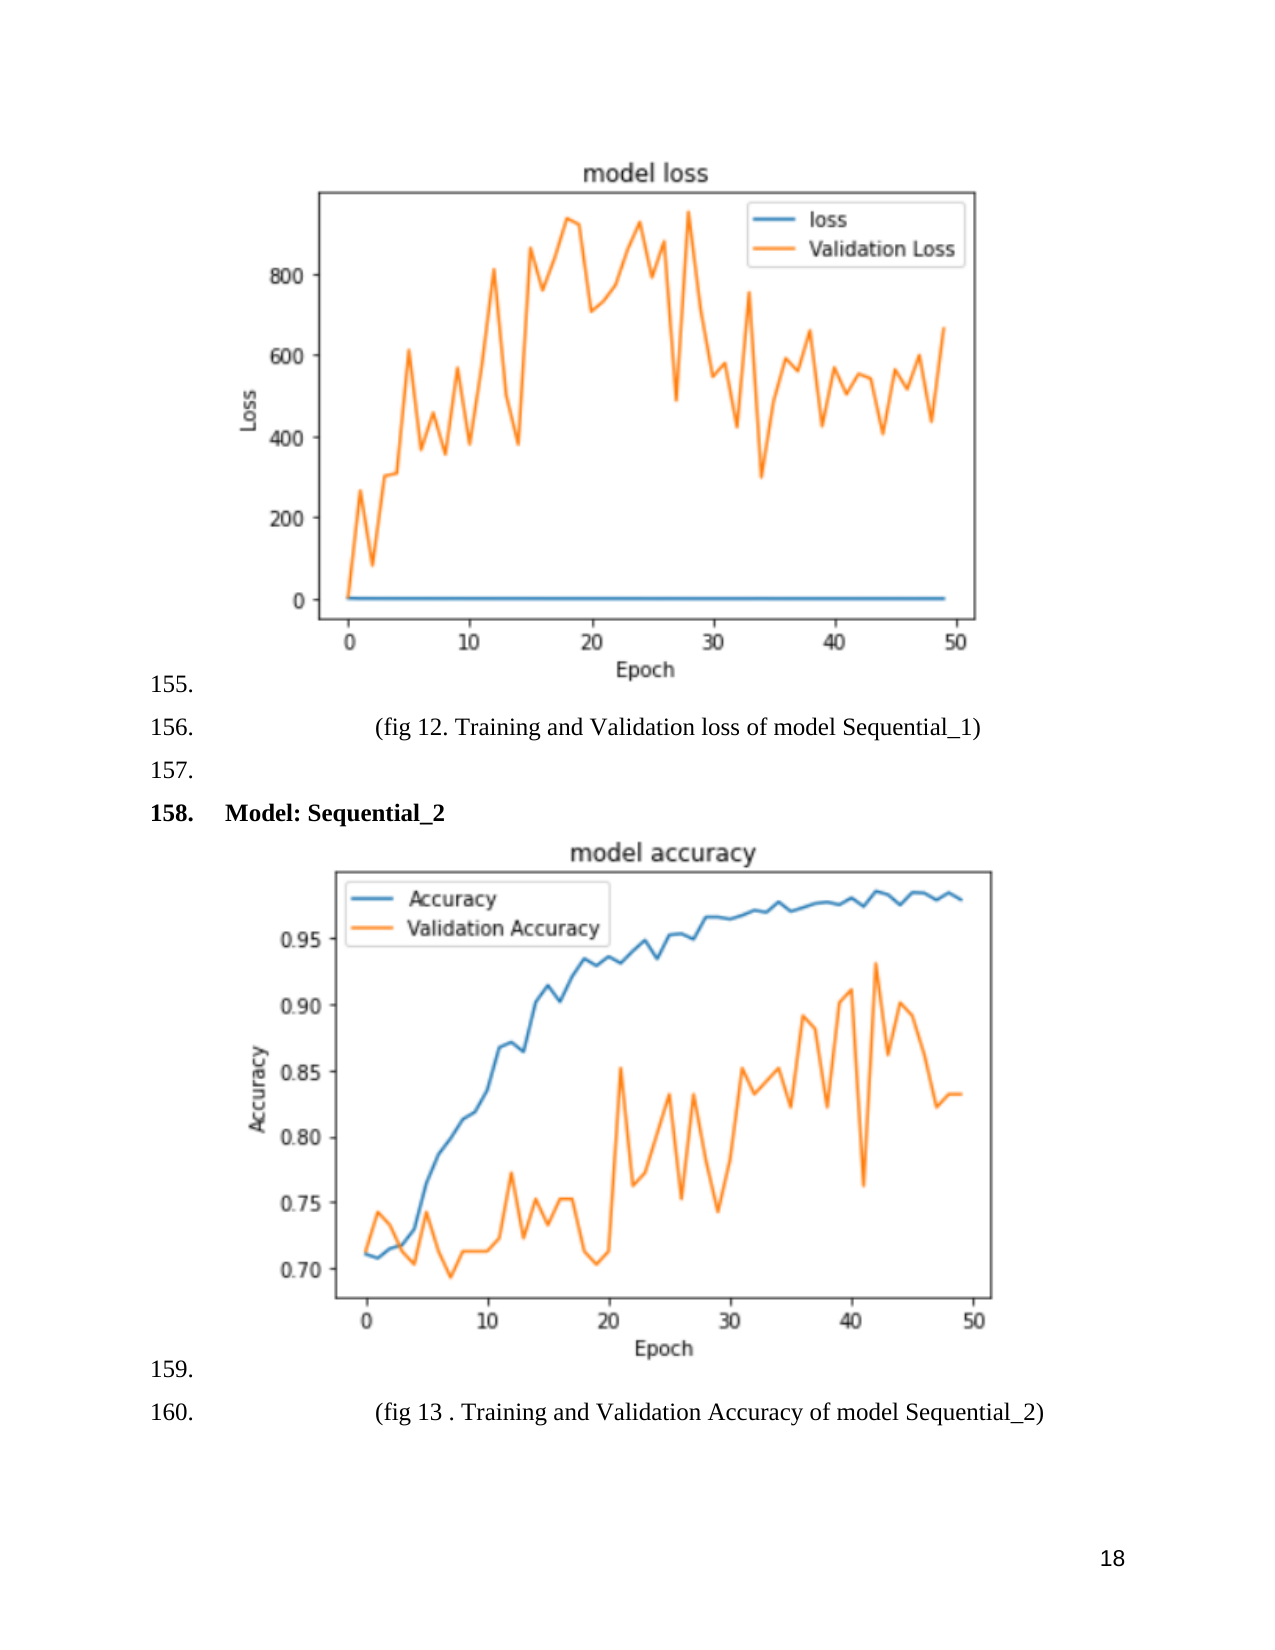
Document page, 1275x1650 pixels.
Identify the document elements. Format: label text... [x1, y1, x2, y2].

picture [225, 150, 1008, 693]
picture [225, 841, 1025, 1378]
text (fig 12. Training and Validation loss of model Sequential_1) [150, 712, 1125, 741]
text Model: Sequential_2 [150, 798, 1125, 827]
text (fig 13 . Training and Validation Accuracy of model Sequential_2) [150, 1397, 1125, 1426]
